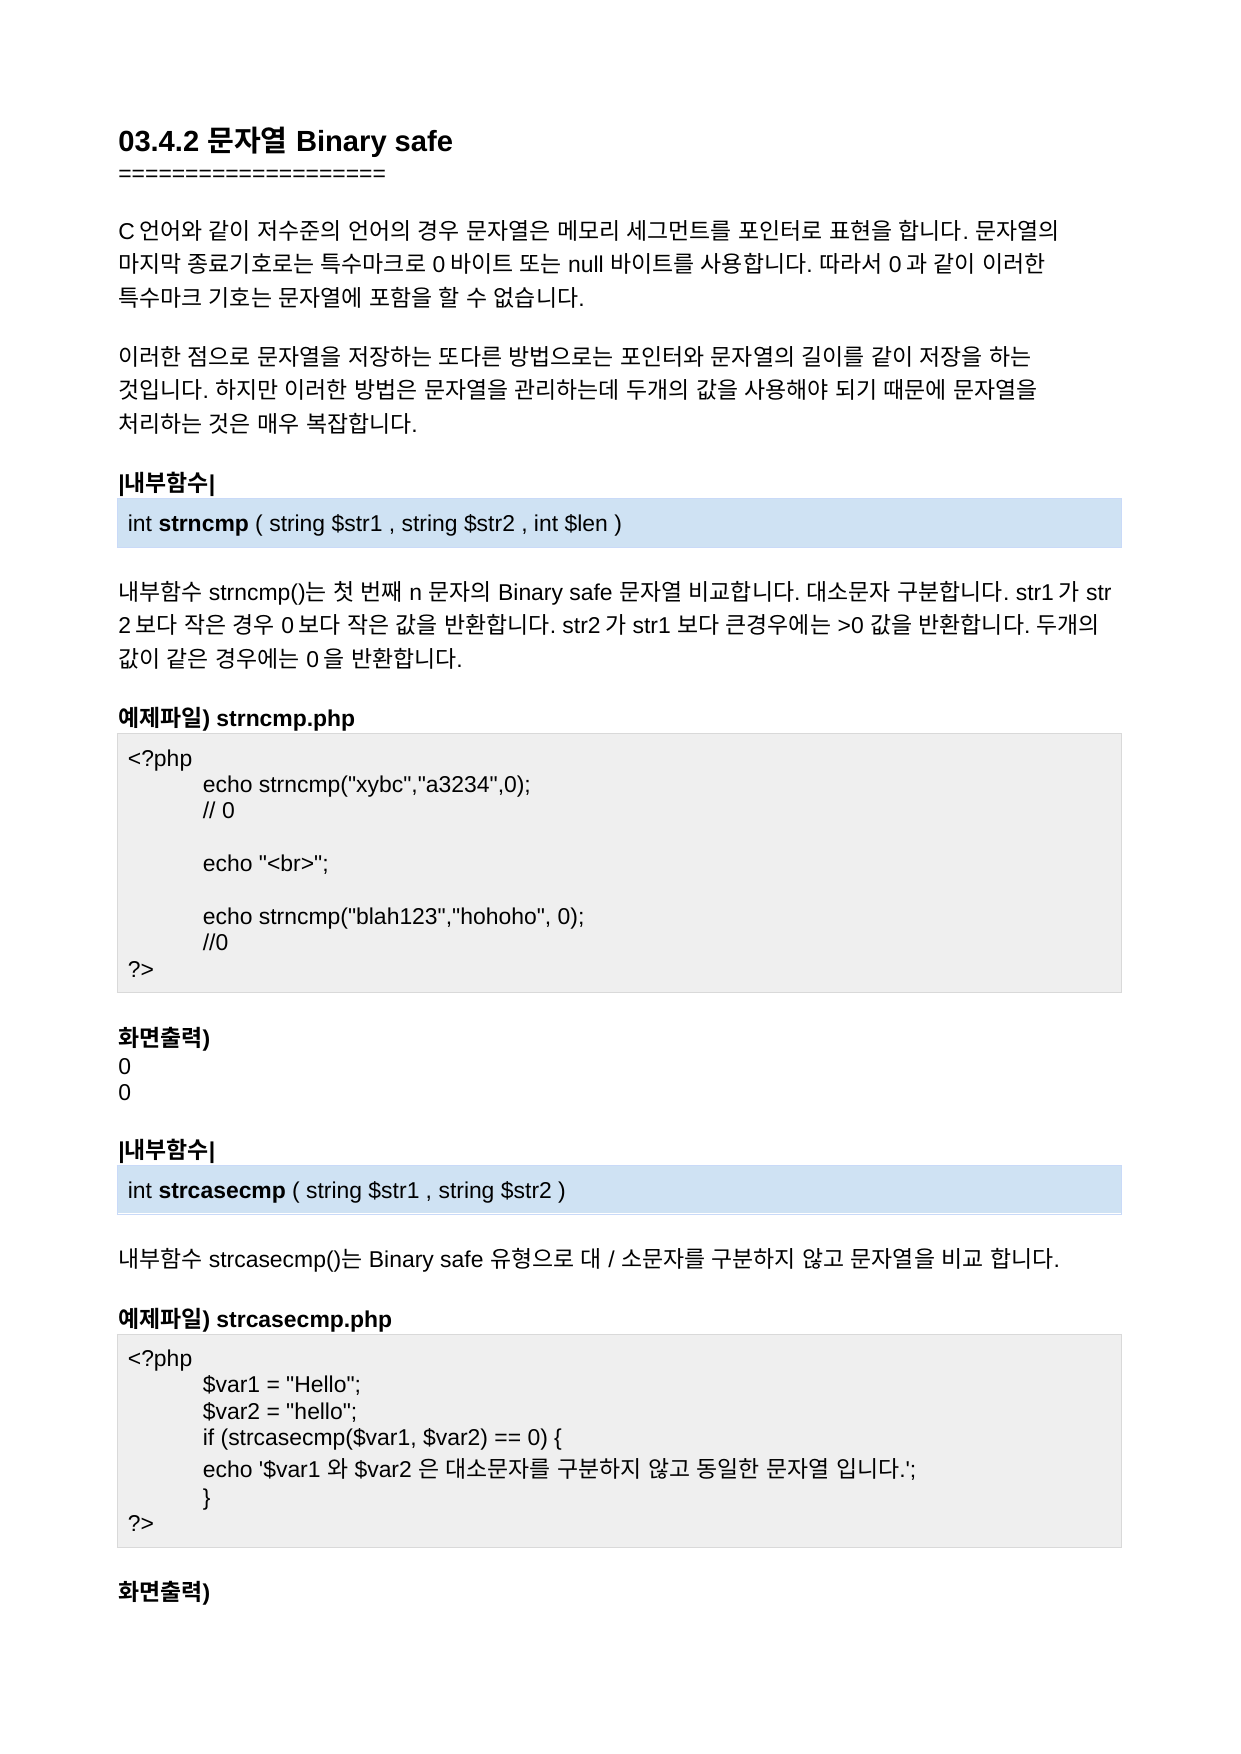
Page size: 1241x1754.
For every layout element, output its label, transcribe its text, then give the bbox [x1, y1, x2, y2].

text |내부함수| [118, 465, 1122, 498]
text 화면출력) [118, 1020, 1122, 1053]
text |내부함수| [118, 1132, 1122, 1165]
text 03.4.2 문자열 Binary safe [118, 118, 1122, 160]
text 화면출력) [118, 1574, 1122, 1607]
table_header <?php $var1 = "Hello"; $var2 = "hello"; if (strcasecmp($var1, $var2) == 0) { echo '$var1 와 $var2 은 대소문자를 구분하지 않고 동일한 문자열 입니다.'; } ?> [118, 1335, 1121, 1547]
text C언어와 같이 저수준의 언어의 경우 문자열은 메모리 세그먼트를 포인터로 표현을 합니다. 문자열의 마지막 종료기호로는 특수마크로 0바이트 또는 null 바이트를 사용합니다. 따라서 0과 같이 이러한 특수마크 기호는 문자열에 포함을 할 수 없습니다. [118, 213, 1122, 313]
table_header <?php echo strncmp("xybc","a3234",0); // 0 echo "<br>"; echo strncmp("blah123","hohoho", 0); //0 ?> [118, 734, 1121, 992]
text ==================== [118, 160, 1122, 187]
text 내부함수 strncmp()는 첫 번째 n 문자의 Binary safe 문자열 비교합니다. 대소문자 구분합니다. str1가 str2보다 작은 경우 0보다 작은 값을 반환합니다. str2가 str1 보다 큰경우에는 >0 값을 반환합니다. 두개의 값이 같은 경우에는 0을 반환합니다. [118, 574, 1122, 674]
text 0 [118, 1079, 1122, 1106]
text 이러한 점으로 문자열을 저장하는 또다른 방법으로는 포인터와 문자열의 길이를 같이 저장을 하는 것입니다. 하지만 이러한 방법은 문자열을 관리하는데 두개의 값을 사용해야 되기 때문에 문자열을 처리하는 것은 매우 복잡합니다. [118, 339, 1122, 439]
text 예제파일) strcasecmp.php [118, 1300, 1122, 1334]
text 0 [118, 1053, 1122, 1079]
text 내부함수 strcasecmp()는 Binary safe 유형으로 대 / 소문자를 구분하지 않고 문자열을 비교 합니다. [118, 1241, 1122, 1274]
text 예제파일) strncmp.php [118, 700, 1122, 733]
table_header int strcasecmp ( string $str1 , string $str2 ) [118, 1166, 1121, 1213]
table_header int strncmp ( string $str1 , string $str2 , int $len ) [118, 499, 1121, 547]
